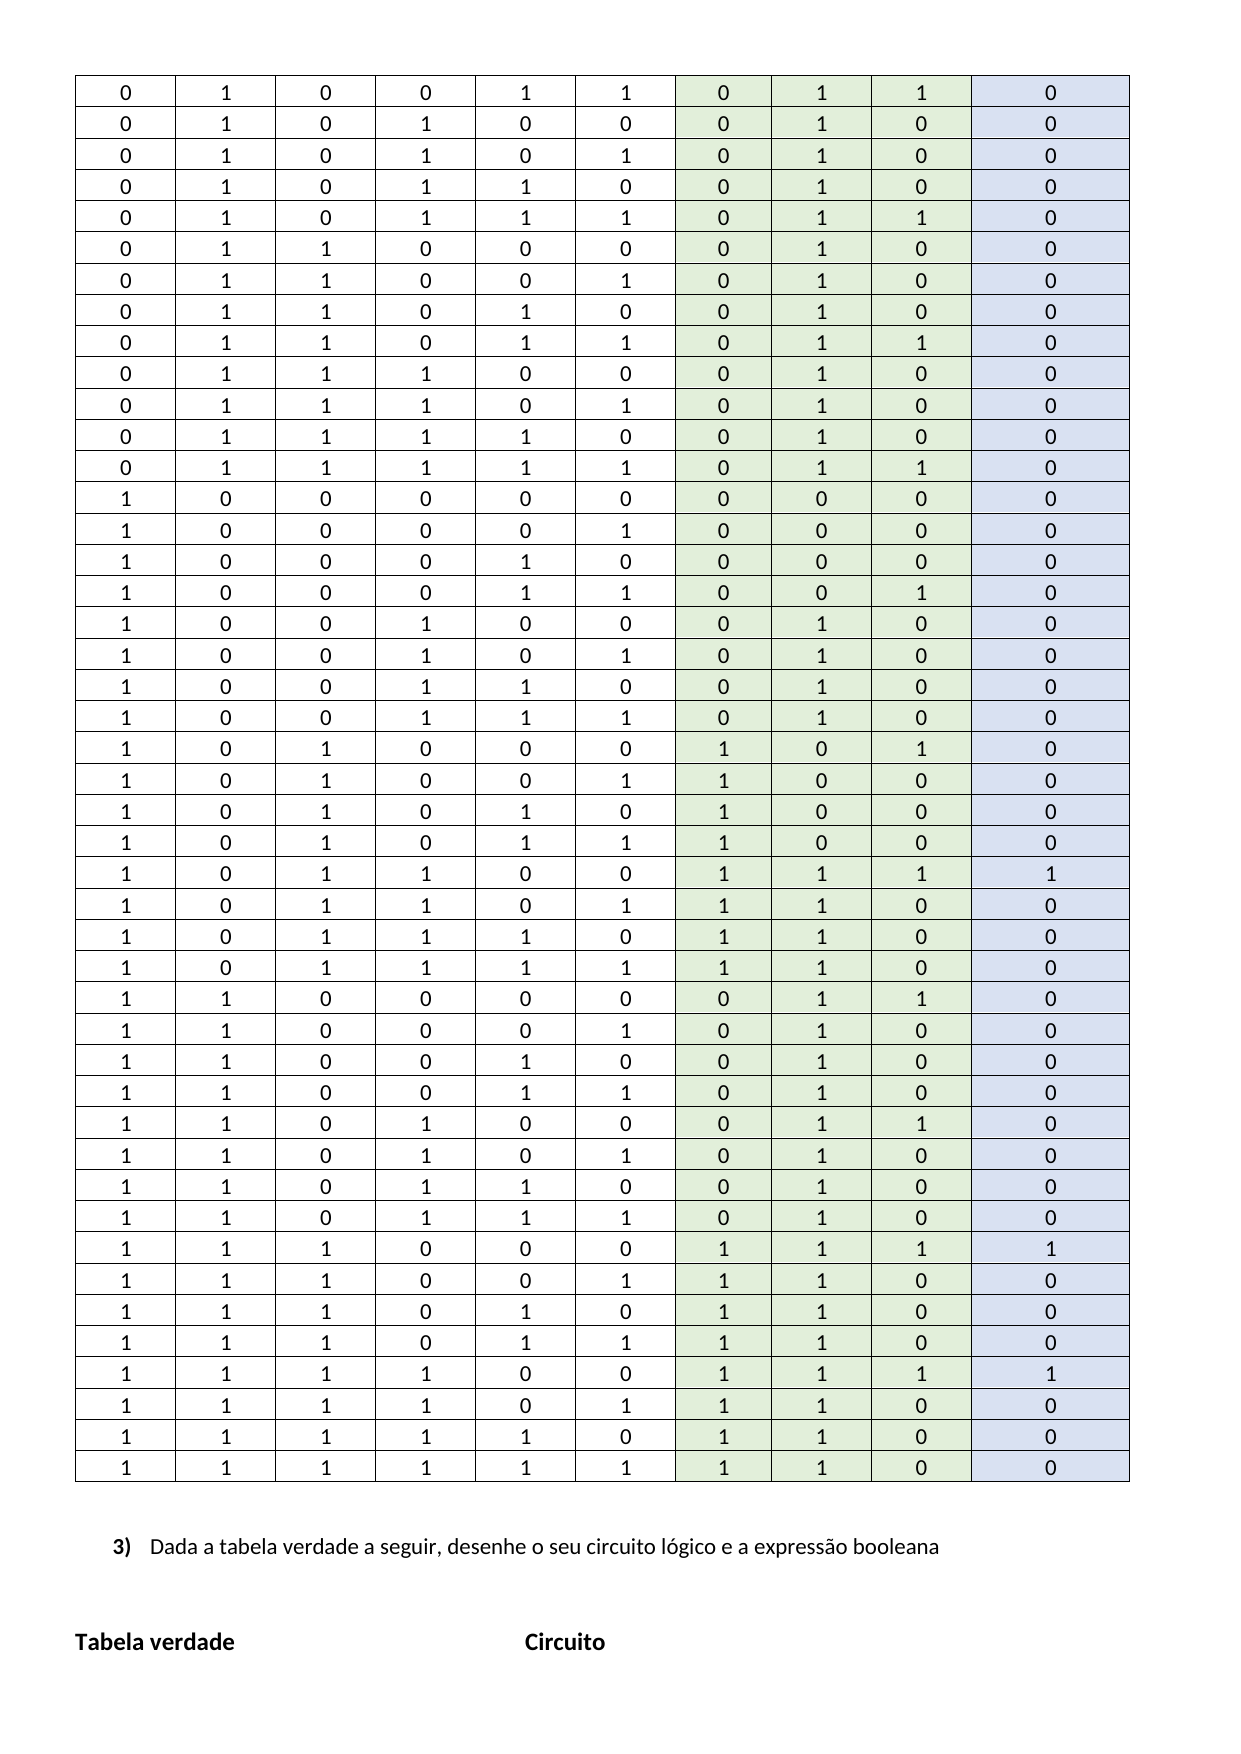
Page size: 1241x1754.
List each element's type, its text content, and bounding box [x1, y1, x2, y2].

table_cell 0 [276, 701, 375, 731]
table_cell 0 [76, 139, 175, 169]
table_cell 1 [276, 732, 375, 762]
table_cell 1 [576, 76, 675, 106]
table_cell 0 [176, 576, 275, 606]
table_cell 0 [476, 1357, 575, 1387]
table_cell 0 [676, 982, 771, 1012]
table_cell 1 [476, 826, 575, 856]
table_cell 1 [376, 451, 475, 481]
table_cell 0 [972, 1076, 1129, 1106]
table_cell 0 [972, 1451, 1129, 1481]
table_cell 0 [76, 451, 175, 481]
table_cell 1 [772, 1201, 871, 1231]
table_cell 0 [276, 107, 375, 137]
table_cell 0 [972, 107, 1129, 137]
table_cell 0 [376, 514, 475, 544]
table_cell 1 [376, 170, 475, 200]
table_cell 1 [772, 1357, 871, 1387]
table_cell 1 [476, 670, 575, 700]
table_cell 0 [872, 1014, 971, 1044]
table_cell 1 [276, 389, 375, 419]
table_cell 0 [872, 607, 971, 637]
table_cell 1 [276, 264, 375, 294]
table_cell 1 [676, 920, 771, 950]
table_cell 0 [276, 514, 375, 544]
table_cell 0 [576, 545, 675, 575]
table_cell 0 [872, 389, 971, 419]
table_cell 1 [76, 1076, 175, 1106]
table_cell 1 [76, 1295, 175, 1325]
table_cell 1 [176, 1326, 275, 1356]
table_cell 0 [476, 1264, 575, 1294]
table_cell 1 [276, 889, 375, 919]
table_cell 1 [476, 576, 575, 606]
table_cell 0 [972, 826, 1129, 856]
table_cell 1 [772, 1107, 871, 1137]
table_cell 0 [676, 201, 771, 231]
table_cell 1 [576, 1326, 675, 1356]
table_cell 0 [576, 357, 675, 387]
table_cell 1 [772, 107, 871, 137]
table_cell 0 [872, 1139, 971, 1169]
table_cell 1 [772, 295, 871, 325]
table_cell 1 [76, 732, 175, 762]
table_cell 0 [276, 139, 375, 169]
table_cell 1 [772, 1170, 871, 1200]
table_cell 1 [76, 607, 175, 637]
table_cell 1 [772, 701, 871, 731]
table_cell 0 [872, 826, 971, 856]
table_cell 0 [972, 1326, 1129, 1356]
table_cell 0 [972, 295, 1129, 325]
table_cell 0 [972, 607, 1129, 637]
table_cell 0 [576, 982, 675, 1012]
table_cell 1 [376, 107, 475, 137]
table_cell 0 [676, 576, 771, 606]
table_cell 0 [972, 201, 1129, 231]
table_cell 1 [376, 1420, 475, 1450]
table_cell 0 [376, 1264, 475, 1294]
table_cell 1 [76, 1139, 175, 1169]
table_cell 1 [176, 1420, 275, 1450]
table_cell 1 [676, 1357, 771, 1387]
table_cell 1 [676, 764, 771, 794]
table_cell 0 [972, 1201, 1129, 1231]
table_cell 0 [576, 670, 675, 700]
table_cell 0 [76, 107, 175, 137]
table_cell 1 [76, 795, 175, 825]
table_cell 0 [972, 326, 1129, 356]
table_cell 0 [972, 232, 1129, 262]
table_cell 1 [376, 1389, 475, 1419]
table_cell 1 [76, 1045, 175, 1075]
table_cell 0 [972, 1170, 1129, 1200]
table_cell 0 [376, 982, 475, 1012]
table_cell 1 [772, 1295, 871, 1325]
table_cell 1 [772, 1420, 871, 1450]
table_cell 0 [676, 295, 771, 325]
table_cell 1 [576, 1264, 675, 1294]
table_cell 0 [872, 639, 971, 669]
table_cell 1 [176, 295, 275, 325]
table_cell 1 [176, 1357, 275, 1387]
table_cell 0 [276, 545, 375, 575]
table_cell 0 [276, 1014, 375, 1044]
table_cell 0 [476, 357, 575, 387]
table_cell 1 [176, 1107, 275, 1137]
table_cell 0 [676, 545, 771, 575]
table_cell 0 [972, 451, 1129, 481]
table_cell 1 [576, 451, 675, 481]
table_cell 0 [972, 1014, 1129, 1044]
table_cell 1 [176, 420, 275, 450]
table_cell 0 [872, 1264, 971, 1294]
table_cell 1 [972, 1232, 1129, 1262]
table_cell 0 [772, 764, 871, 794]
table_cell 1 [76, 545, 175, 575]
table_cell 1 [176, 1389, 275, 1419]
table_cell 0 [276, 982, 375, 1012]
table_cell 0 [576, 607, 675, 637]
table_cell 1 [76, 1107, 175, 1137]
table_cell 1 [872, 1357, 971, 1387]
table_cell 1 [476, 951, 575, 981]
table_cell 0 [872, 670, 971, 700]
table_cell 0 [676, 514, 771, 544]
table_cell 0 [676, 607, 771, 637]
table_cell 0 [872, 545, 971, 575]
table_cell 0 [972, 1045, 1129, 1075]
table_cell 1 [772, 389, 871, 419]
table_cell 1 [772, 1389, 871, 1419]
table_cell 0 [376, 1076, 475, 1106]
table_cell 0 [872, 1389, 971, 1419]
table_cell 0 [972, 545, 1129, 575]
table_cell 0 [972, 795, 1129, 825]
table_cell 0 [676, 670, 771, 700]
table_cell 1 [576, 639, 675, 669]
table_cell 1 [576, 764, 675, 794]
table_cell 0 [972, 982, 1129, 1012]
table_cell 1 [176, 1264, 275, 1294]
table_cell 0 [176, 514, 275, 544]
table_cell 1 [276, 1264, 375, 1294]
table_cell 0 [276, 1107, 375, 1137]
table_cell 0 [872, 1295, 971, 1325]
table_cell 1 [276, 451, 375, 481]
table_cell 0 [376, 76, 475, 106]
table_cell 0 [476, 264, 575, 294]
table_cell 1 [176, 1076, 275, 1106]
table_cell 1 [276, 326, 375, 356]
table_cell 1 [176, 232, 275, 262]
table_cell 0 [676, 482, 771, 512]
table_cell 1 [276, 232, 375, 262]
table_cell 0 [872, 107, 971, 137]
table_cell 1 [772, 1076, 871, 1106]
table_cell 0 [972, 170, 1129, 200]
table_cell 0 [972, 357, 1129, 387]
table_cell 1 [76, 670, 175, 700]
table_cell 0 [276, 576, 375, 606]
table_cell 1 [676, 951, 771, 981]
table_cell 1 [772, 326, 871, 356]
table_cell 1 [476, 1201, 575, 1231]
table_cell 0 [676, 170, 771, 200]
table_cell 1 [176, 139, 275, 169]
table_cell 0 [176, 857, 275, 887]
table_cell 1 [676, 889, 771, 919]
table_cell 0 [676, 1201, 771, 1231]
table_cell 0 [276, 1139, 375, 1169]
table_cell 0 [972, 482, 1129, 512]
table_cell 1 [476, 545, 575, 575]
table_cell 0 [276, 639, 375, 669]
table_cell 1 [176, 107, 275, 137]
table_cell 0 [772, 795, 871, 825]
table_cell 0 [972, 1420, 1129, 1450]
table_cell 1 [772, 170, 871, 200]
table_cell 1 [576, 1076, 675, 1106]
text Tabela verdade Circuito [75, 1626, 1165, 1656]
table_cell 1 [772, 639, 871, 669]
table_cell 1 [576, 389, 675, 419]
table_cell 1 [772, 357, 871, 387]
table_cell 1 [76, 701, 175, 731]
table_cell 0 [76, 326, 175, 356]
table_cell 0 [676, 420, 771, 450]
table_cell 0 [476, 982, 575, 1012]
table_cell 1 [76, 1420, 175, 1450]
table_cell 0 [872, 295, 971, 325]
table_cell 1 [576, 1139, 675, 1169]
table_cell 0 [576, 857, 675, 887]
table_cell 0 [872, 264, 971, 294]
table_cell 0 [76, 76, 175, 106]
table_cell 0 [376, 545, 475, 575]
table_cell 1 [176, 389, 275, 419]
table_cell 1 [772, 1232, 871, 1262]
table_cell 0 [376, 1045, 475, 1075]
table_cell 1 [676, 1420, 771, 1450]
table_cell 1 [772, 889, 871, 919]
table_cell 1 [76, 1326, 175, 1356]
table_cell 1 [476, 1326, 575, 1356]
table_cell 0 [176, 826, 275, 856]
table_cell 1 [576, 951, 675, 981]
table_cell 1 [176, 451, 275, 481]
table_cell 1 [676, 795, 771, 825]
table_cell 0 [972, 139, 1129, 169]
table_cell 0 [76, 389, 175, 419]
table_cell 0 [772, 545, 871, 575]
table_cell 1 [76, 951, 175, 981]
table_cell 1 [772, 607, 871, 637]
table_cell 0 [276, 607, 375, 637]
table_cell 0 [872, 701, 971, 731]
table_cell 0 [576, 107, 675, 137]
table_cell 1 [176, 1451, 275, 1481]
table_cell 0 [676, 326, 771, 356]
table_cell 1 [176, 1201, 275, 1231]
table_cell 0 [76, 420, 175, 450]
table_cell 0 [576, 420, 675, 450]
table_cell 0 [772, 826, 871, 856]
table_cell 0 [376, 232, 475, 262]
table_cell 0 [176, 920, 275, 950]
table_cell 0 [676, 1107, 771, 1137]
table_cell 1 [76, 576, 175, 606]
table_cell 0 [576, 1107, 675, 1137]
table_cell 1 [176, 1295, 275, 1325]
table_cell 1 [676, 857, 771, 887]
table_cell 1 [376, 1451, 475, 1481]
table_cell 1 [376, 857, 475, 887]
table_cell 0 [676, 1139, 771, 1169]
table_cell 0 [576, 1232, 675, 1262]
table_cell 1 [376, 701, 475, 731]
table_cell 0 [376, 326, 475, 356]
table_cell 1 [276, 857, 375, 887]
table_cell 0 [576, 1357, 675, 1387]
table_cell 0 [972, 264, 1129, 294]
table_cell 0 [676, 76, 771, 106]
table_cell 1 [576, 1451, 675, 1481]
table_cell 0 [872, 889, 971, 919]
table_cell 0 [576, 232, 675, 262]
table_cell 1 [76, 920, 175, 950]
table_cell 1 [276, 1389, 375, 1419]
table_cell 0 [576, 482, 675, 512]
table_cell 1 [376, 389, 475, 419]
table_cell 1 [576, 139, 675, 169]
table_cell 0 [576, 1295, 675, 1325]
table_cell 1 [576, 1201, 675, 1231]
table_cell 1 [376, 139, 475, 169]
table_cell 1 [76, 1264, 175, 1294]
table_cell 1 [376, 1357, 475, 1387]
table_cell 0 [376, 1232, 475, 1262]
table_cell 0 [476, 514, 575, 544]
table_cell 0 [476, 732, 575, 762]
table_cell 0 [176, 764, 275, 794]
table_cell 1 [872, 576, 971, 606]
table_cell 0 [476, 389, 575, 419]
table_cell 0 [376, 764, 475, 794]
table_cell 0 [476, 482, 575, 512]
table_cell 1 [276, 420, 375, 450]
table_cell 1 [476, 170, 575, 200]
table_cell 1 [772, 670, 871, 700]
table_cell 0 [676, 1014, 771, 1044]
table_cell 0 [276, 201, 375, 231]
table_cell 1 [772, 1326, 871, 1356]
table_cell 0 [376, 295, 475, 325]
table_cell 1 [376, 1107, 475, 1137]
table_cell 1 [676, 1326, 771, 1356]
table_cell 1 [176, 326, 275, 356]
table_cell 1 [772, 1014, 871, 1044]
table_cell 1 [576, 326, 675, 356]
table_cell 1 [772, 201, 871, 231]
table_cell 1 [576, 576, 675, 606]
table_cell 1 [476, 1295, 575, 1325]
table_cell 0 [476, 639, 575, 669]
table_cell 0 [276, 670, 375, 700]
table_cell 0 [176, 951, 275, 981]
table_cell 1 [576, 201, 675, 231]
table_cell 0 [176, 545, 275, 575]
table_cell 1 [76, 1451, 175, 1481]
table_cell 0 [476, 607, 575, 637]
table_cell 0 [972, 576, 1129, 606]
table_cell 0 [76, 264, 175, 294]
table_cell 0 [676, 264, 771, 294]
table_cell 0 [176, 670, 275, 700]
table_cell 1 [676, 1264, 771, 1294]
table_cell 1 [376, 639, 475, 669]
table_cell 0 [676, 139, 771, 169]
table_cell 1 [76, 1232, 175, 1262]
table_cell 1 [872, 201, 971, 231]
table_cell 1 [176, 357, 275, 387]
table_cell 1 [276, 795, 375, 825]
table_cell 0 [476, 107, 575, 137]
table_cell 1 [276, 826, 375, 856]
table_cell 1 [376, 889, 475, 919]
table_cell 1 [872, 326, 971, 356]
table_cell 1 [76, 1201, 175, 1231]
table_cell 1 [872, 451, 971, 481]
table_cell 0 [872, 482, 971, 512]
table_cell 1 [376, 1201, 475, 1231]
table_cell 1 [476, 1451, 575, 1481]
table_cell 1 [176, 1232, 275, 1262]
table_cell 0 [376, 482, 475, 512]
table_cell 0 [476, 889, 575, 919]
table_cell 1 [276, 1357, 375, 1387]
table_cell 0 [376, 576, 475, 606]
table_cell 1 [476, 701, 575, 731]
table_cell 0 [376, 795, 475, 825]
table_cell 1 [176, 1045, 275, 1075]
table_cell 0 [476, 139, 575, 169]
table_cell 0 [872, 514, 971, 544]
table_cell 1 [772, 1045, 871, 1075]
table_cell 0 [872, 170, 971, 200]
table_cell 0 [476, 1232, 575, 1262]
table_cell 1 [772, 76, 871, 106]
table_cell 1 [676, 1232, 771, 1262]
table_cell 0 [772, 514, 871, 544]
table_cell 0 [972, 764, 1129, 794]
table_cell 1 [476, 201, 575, 231]
table_cell 0 [576, 732, 675, 762]
table_cell 0 [576, 920, 675, 950]
table_cell 1 [376, 670, 475, 700]
table_cell 1 [76, 639, 175, 669]
table_cell 0 [972, 1264, 1129, 1294]
table_cell 1 [772, 1139, 871, 1169]
table_cell 0 [772, 576, 871, 606]
table_cell 1 [376, 357, 475, 387]
table_cell 0 [376, 1295, 475, 1325]
table_cell 0 [276, 1076, 375, 1106]
table_cell 0 [972, 1295, 1129, 1325]
table_cell 1 [576, 264, 675, 294]
table_cell 1 [772, 857, 871, 887]
table_cell 1 [476, 1170, 575, 1200]
table_cell 0 [76, 295, 175, 325]
table_cell 1 [872, 857, 971, 887]
table_cell 1 [476, 795, 575, 825]
table_cell 0 [76, 201, 175, 231]
table_cell 0 [676, 232, 771, 262]
table_cell 1 [676, 1389, 771, 1419]
table_cell 0 [972, 1139, 1129, 1169]
table_cell 1 [76, 482, 175, 512]
table_cell 0 [476, 1389, 575, 1419]
table_cell 0 [676, 107, 771, 137]
table_cell 1 [576, 826, 675, 856]
table_cell 0 [476, 232, 575, 262]
table_cell 0 [476, 1139, 575, 1169]
table_cell 1 [176, 982, 275, 1012]
table_cell 0 [772, 482, 871, 512]
table_cell 1 [276, 764, 375, 794]
table_cell 1 [872, 732, 971, 762]
table_cell 0 [476, 764, 575, 794]
table_cell 1 [676, 732, 771, 762]
table_cell 0 [872, 139, 971, 169]
table_cell 1 [972, 857, 1129, 887]
table_cell 1 [276, 1420, 375, 1450]
table_cell 1 [576, 701, 675, 731]
table_cell 1 [176, 201, 275, 231]
table_cell 0 [872, 764, 971, 794]
table_cell 1 [476, 326, 575, 356]
table_cell 1 [972, 1357, 1129, 1387]
table_cell 0 [176, 607, 275, 637]
table_cell 0 [576, 170, 675, 200]
table_cell 1 [176, 76, 275, 106]
table_cell 0 [176, 701, 275, 731]
table_cell 1 [276, 920, 375, 950]
table_cell 1 [772, 264, 871, 294]
table_cell 0 [872, 1170, 971, 1200]
table_cell 0 [972, 670, 1129, 700]
table_cell 0 [76, 170, 175, 200]
table_cell 1 [276, 1451, 375, 1481]
table_cell 1 [476, 1076, 575, 1106]
table_cell 0 [276, 1201, 375, 1231]
table_cell 0 [176, 482, 275, 512]
table_cell 0 [872, 795, 971, 825]
table_cell 1 [276, 951, 375, 981]
table_cell 0 [376, 1326, 475, 1356]
table_cell 0 [676, 1076, 771, 1106]
table_cell 1 [376, 920, 475, 950]
table_cell 0 [972, 420, 1129, 450]
table_cell 0 [376, 264, 475, 294]
table_cell 0 [676, 451, 771, 481]
table_cell 0 [972, 639, 1129, 669]
table_cell 1 [576, 1389, 675, 1419]
table_cell 0 [676, 1170, 771, 1200]
table_cell 0 [176, 795, 275, 825]
table_cell 1 [176, 1170, 275, 1200]
table_cell 1 [872, 1232, 971, 1262]
table_cell 1 [76, 889, 175, 919]
table_cell 1 [772, 232, 871, 262]
table_cell 0 [676, 639, 771, 669]
table_cell 1 [376, 951, 475, 981]
table_cell 0 [872, 232, 971, 262]
table_cell 0 [872, 1451, 971, 1481]
table_cell 0 [576, 295, 675, 325]
table_cell 1 [772, 139, 871, 169]
table_cell 0 [972, 951, 1129, 981]
table_cell 1 [276, 1295, 375, 1325]
table_cell 1 [872, 1107, 971, 1137]
table_cell 1 [376, 1170, 475, 1200]
table_cell 0 [872, 1201, 971, 1231]
table_cell 1 [872, 76, 971, 106]
table_cell 1 [772, 982, 871, 1012]
table_cell 1 [276, 357, 375, 387]
table_cell 1 [376, 420, 475, 450]
table_cell 1 [76, 857, 175, 887]
table_cell 1 [76, 1170, 175, 1200]
table_cell 0 [972, 514, 1129, 544]
table_cell 0 [972, 732, 1129, 762]
table_cell 1 [772, 451, 871, 481]
table_cell 0 [276, 76, 375, 106]
table_cell 0 [676, 1045, 771, 1075]
table_cell 1 [476, 76, 575, 106]
table_cell 1 [276, 1232, 375, 1262]
table_cell 0 [576, 1420, 675, 1450]
table_cell 1 [76, 764, 175, 794]
table_cell 0 [376, 732, 475, 762]
table_cell 1 [576, 889, 675, 919]
table_cell 1 [176, 1014, 275, 1044]
table_cell 0 [972, 389, 1129, 419]
table_cell 0 [476, 1107, 575, 1137]
table_cell 0 [676, 701, 771, 731]
table_cell 1 [576, 514, 675, 544]
table_cell 0 [872, 920, 971, 950]
table_cell 0 [76, 232, 175, 262]
table_cell 0 [972, 1107, 1129, 1137]
table_cell 1 [376, 201, 475, 231]
table_cell 0 [576, 1045, 675, 1075]
table_cell 1 [276, 1326, 375, 1356]
table_cell 1 [76, 1389, 175, 1419]
table_cell 1 [676, 1295, 771, 1325]
table_cell 0 [972, 76, 1129, 106]
table_cell 1 [176, 1139, 275, 1169]
table_cell 0 [972, 1389, 1129, 1419]
table_cell 0 [276, 1170, 375, 1200]
table_cell 0 [276, 170, 375, 200]
table_cell 0 [872, 1045, 971, 1075]
table_cell 1 [772, 1451, 871, 1481]
table_cell 1 [76, 1014, 175, 1044]
table_cell 1 [376, 607, 475, 637]
table_cell 1 [772, 951, 871, 981]
table_cell 0 [176, 732, 275, 762]
table_cell 1 [376, 1139, 475, 1169]
table_cell 1 [772, 420, 871, 450]
table_cell 0 [276, 482, 375, 512]
table_cell 0 [872, 951, 971, 981]
table_cell 0 [676, 389, 771, 419]
table_cell 0 [576, 795, 675, 825]
table_cell 1 [476, 451, 575, 481]
table_cell 0 [676, 357, 771, 387]
table_cell 1 [76, 826, 175, 856]
table_cell 0 [872, 420, 971, 450]
table_cell 1 [676, 1451, 771, 1481]
table_cell 1 [176, 170, 275, 200]
table_cell 0 [376, 826, 475, 856]
table_cell 1 [476, 295, 575, 325]
table_cell 1 [476, 1420, 575, 1450]
table_cell 1 [676, 826, 771, 856]
table_cell 0 [476, 857, 575, 887]
table_cell 1 [76, 514, 175, 544]
table_cell 0 [872, 357, 971, 387]
table_cell 1 [276, 295, 375, 325]
table_cell 0 [176, 639, 275, 669]
table_cell 0 [376, 1014, 475, 1044]
table_cell 0 [972, 889, 1129, 919]
table_cell 1 [76, 1357, 175, 1387]
table_cell 0 [276, 1045, 375, 1075]
table_cell 0 [772, 732, 871, 762]
table_cell 0 [576, 1170, 675, 1200]
table_cell 0 [872, 1076, 971, 1106]
table_cell 1 [872, 982, 971, 1012]
table_cell 1 [772, 1264, 871, 1294]
table_cell 0 [76, 357, 175, 387]
table_cell 0 [476, 1014, 575, 1044]
table_cell 0 [972, 701, 1129, 731]
table_cell 0 [972, 920, 1129, 950]
table_cell 1 [476, 920, 575, 950]
table_cell 1 [476, 420, 575, 450]
table_cell 1 [576, 1014, 675, 1044]
table_cell 1 [176, 264, 275, 294]
table_cell 0 [176, 889, 275, 919]
table_cell 0 [872, 1420, 971, 1450]
table_cell 1 [476, 1045, 575, 1075]
table_cell 1 [76, 982, 175, 1012]
list Dada a tabela verdade a seguir, desenhe o seu circuito lógico e a expressão booleana [112, 1532, 1165, 1560]
table_cell 0 [872, 1326, 971, 1356]
table_cell 1 [772, 920, 871, 950]
